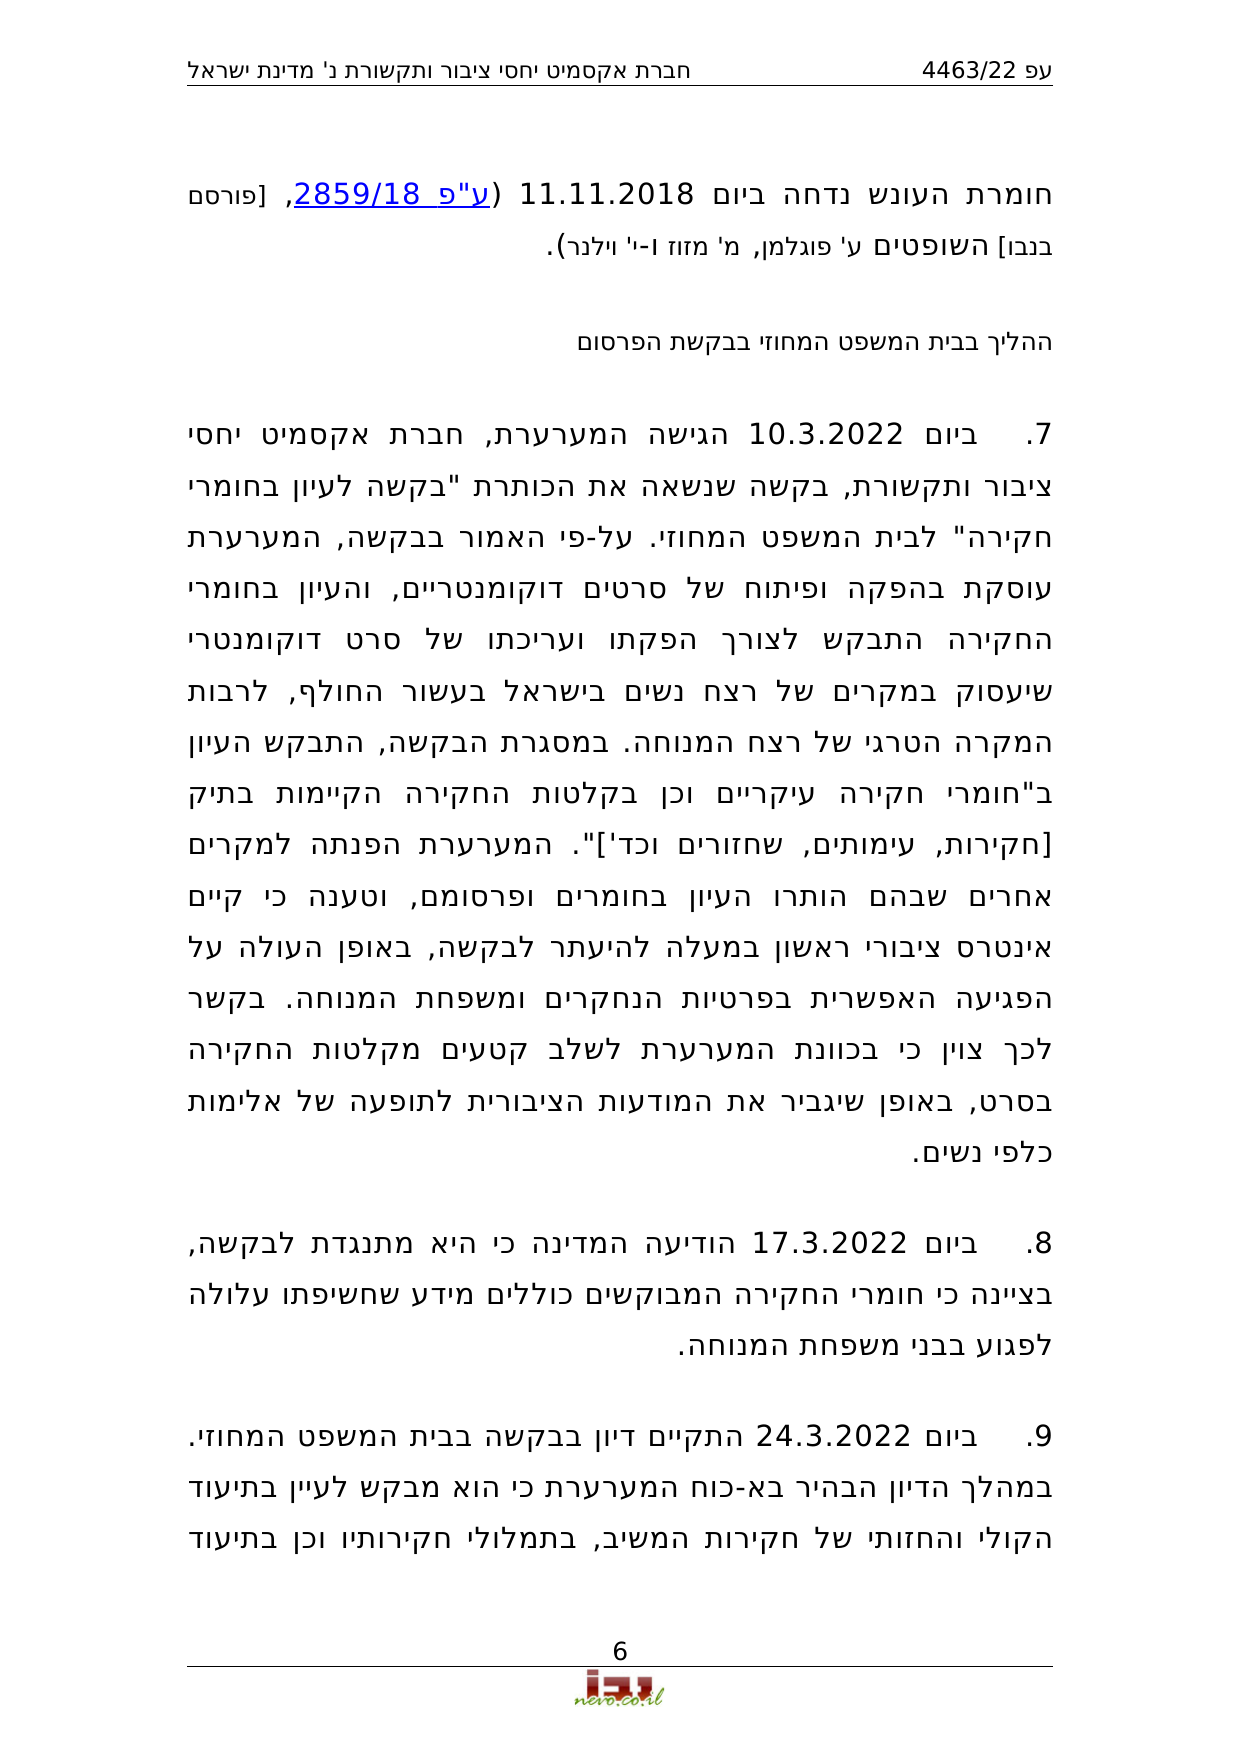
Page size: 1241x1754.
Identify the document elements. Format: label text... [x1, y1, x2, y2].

text 8. ביום 17.3.2022 הודיעה המדינה כי היא מתנגדת לבקשה, בציינה כי חומרי החקירה המבוקשים כוללים מידע שחשיפתו עלולה לפגוע בבני משפחת המנוחה. [187, 1226, 1053, 1362]
picture [574, 1669, 666, 1707]
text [187, 1419, 1053, 1556]
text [187, 177, 1053, 263]
text ההליך בבית המשפט המחוזי בבקשת הפרסום [187, 327, 1053, 356]
text 7. ביום 10.3.2022 הגישה המערערת, חברת אקסמיט יחסי ציבור ותקשורת, בקשה שנשאה את הכותרת "בקשה לעיון בחומרי חקירה" לבית המשפט המחוזי. על-פי האמור בבקשה, המערערת עוסקת בהפקה ופיתוח של סרטים דוקומנטריים, והעיון בחומרי החקירה התבקש לצורך הפקתו ועריכתו של סרט דוקומנטרי שיעסוק במקרים של רצח נשים בישראל בעשור החולף, לרבות המקרה הטרגי של רצח המנוחה. במסגרת הבקשה, התבקש העיון ב"חומרי חקירה עיקריים וכן בקלטות החקירה הקיימות בתיק [חקירות, עימותים, שחזורים וכד']". המערערת הפנתה למקרים אחרים שבהם הותרו העיון בחומרים ופרסומם, וטענה כי קיים אינטרס ציבורי ראשון במעלה להיעתר לבקשה, באופן העולה על הפגיעה האפשרית בפרטיות הנחקרים ומשפחת המנוחה. בקשר לכך צוין כי בכוונת המערערת לשלב קטעים מקלטות החקירה בסרט, באופן שיגביר את המודעות הציבורית לתופעה של אלימות כלפי נשים. [187, 417, 1053, 1169]
